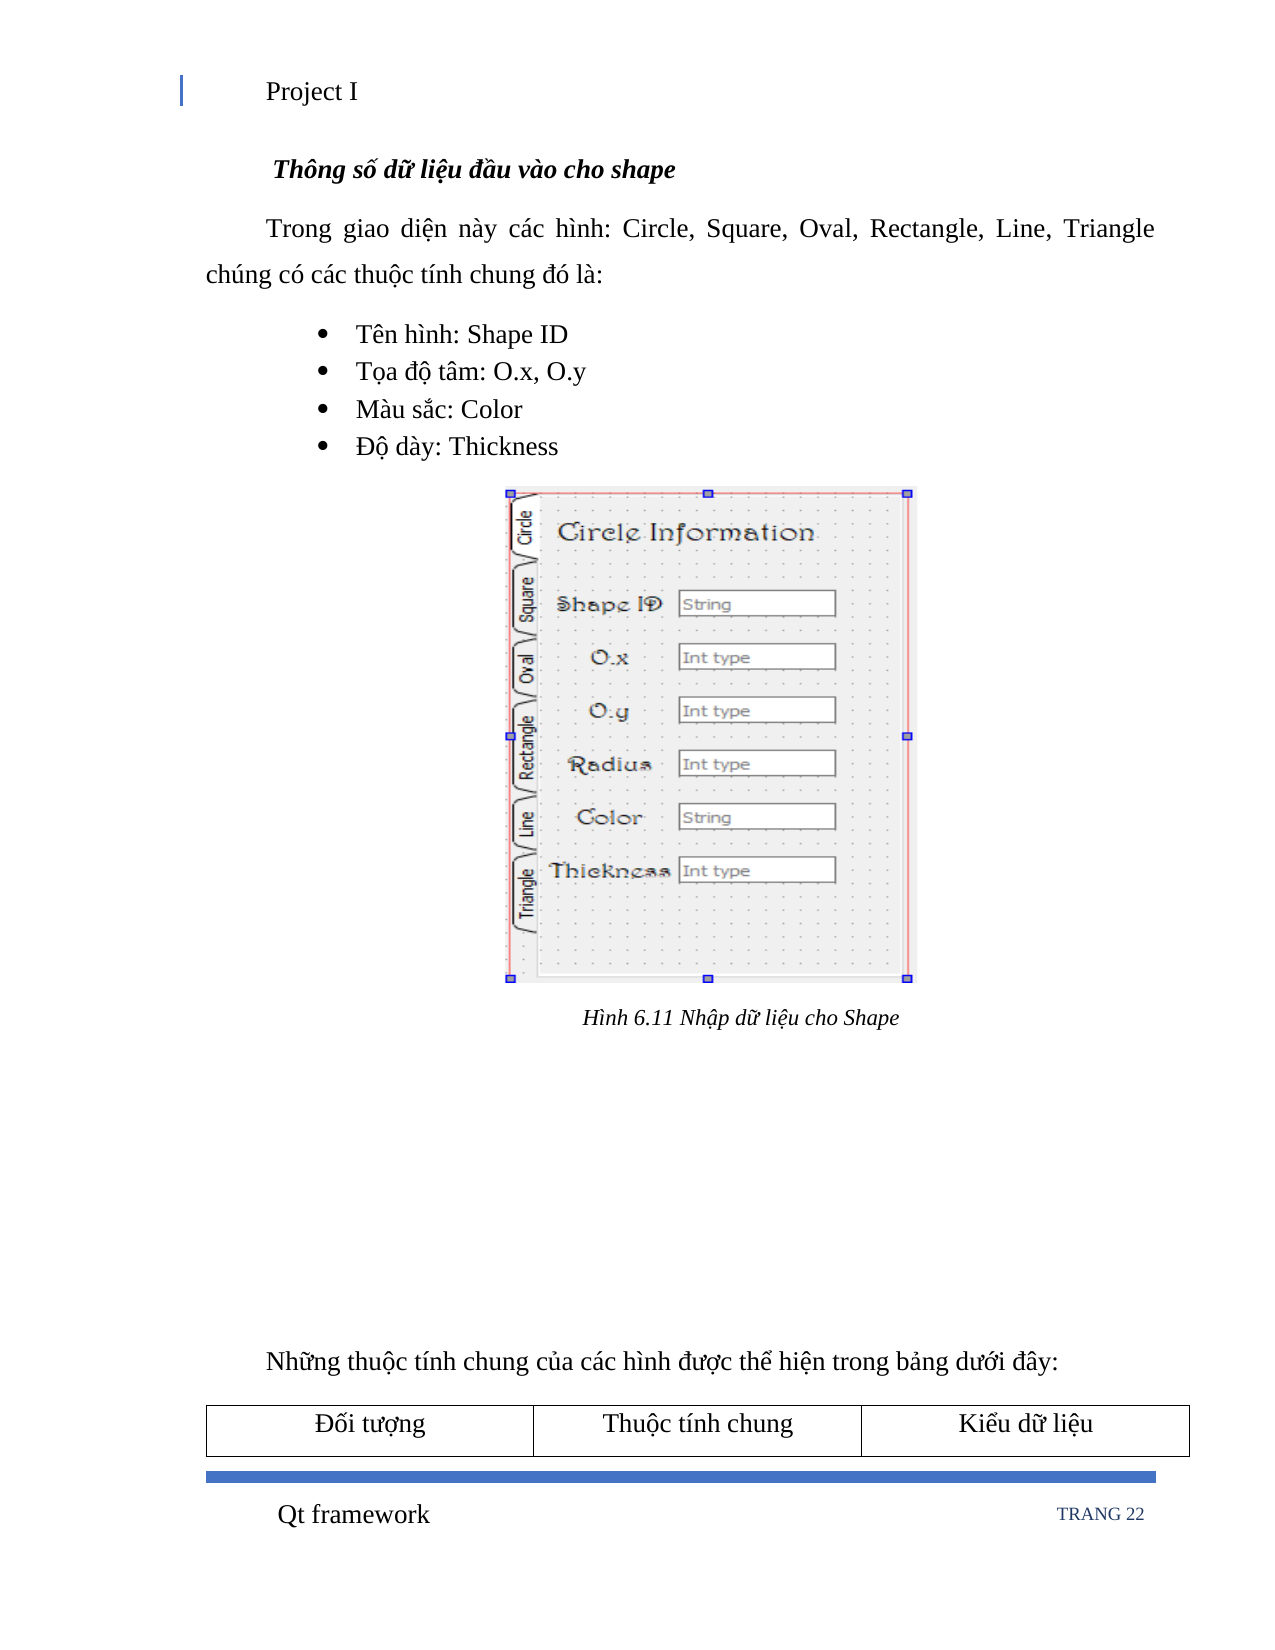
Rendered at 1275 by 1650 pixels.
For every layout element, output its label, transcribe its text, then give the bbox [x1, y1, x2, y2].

list Độ dày: Thickness [318, 430, 1156, 462]
list Tọa độ tâm: O.x, O.y [318, 355, 1156, 387]
text Những thuộc tính chung của các hình được thể hiện trong bảng dưới đây: [206, 1345, 1156, 1376]
table_header Kiểu dữ liệu [862, 1406, 1189, 1456]
table_header Đối tượng [207, 1406, 533, 1456]
picture [504, 486, 918, 983]
text Trong giao diện này các hình: Circle, Square, Oval, Rectangle, Line, Triangle chúng có các thuộc tính chung đó là: [206, 212, 1156, 290]
text Thông số dữ liệu đầu vào cho shape [206, 153, 1156, 184]
list Màu sắc: Color [318, 393, 1156, 424]
table_header Thuộc tính chung [534, 1406, 861, 1456]
list Tên hình: Shape ID [318, 318, 1156, 349]
